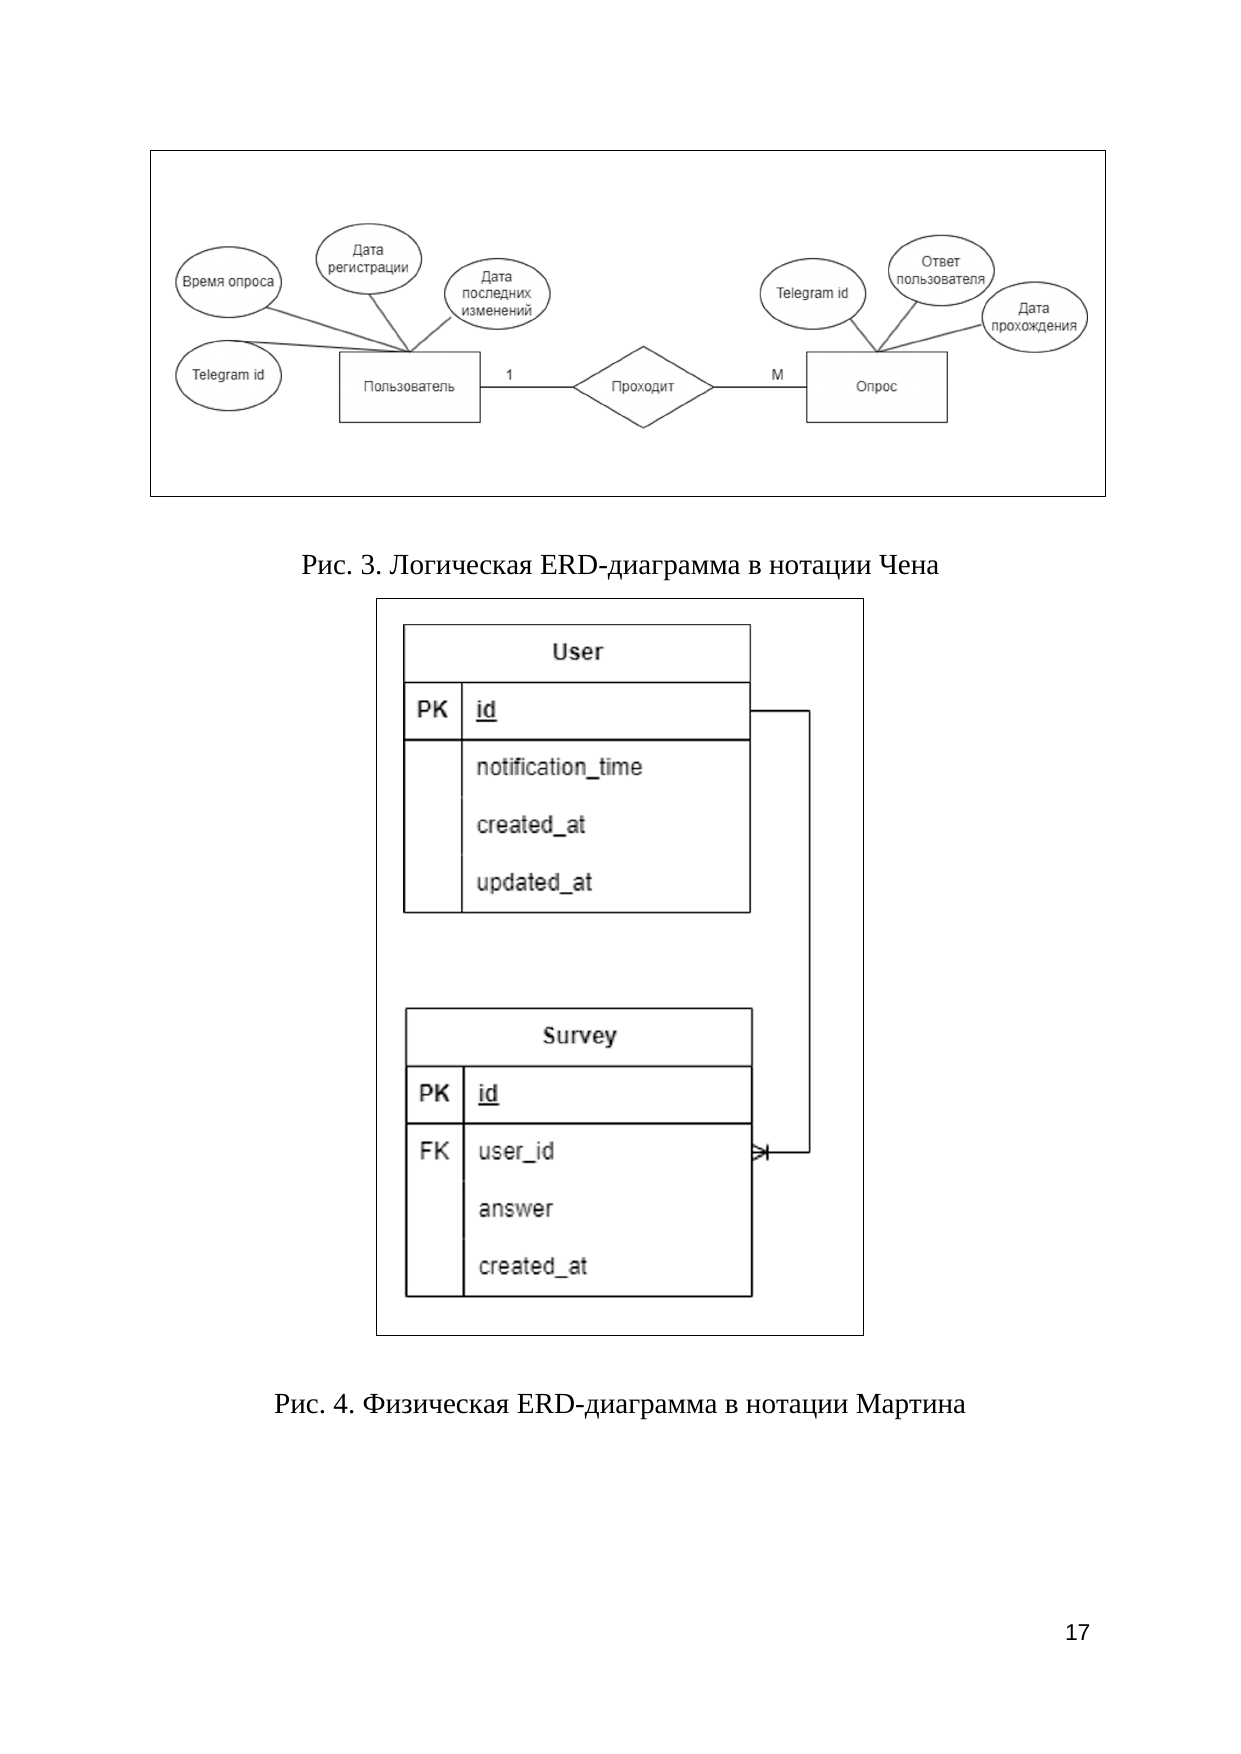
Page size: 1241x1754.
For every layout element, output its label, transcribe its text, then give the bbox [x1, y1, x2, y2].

picture [161, 151, 1103, 483]
picture [388, 598, 853, 1323]
text Рис. 4. Физическая ERD-диаграмма в нотации Мартина [150, 1387, 1090, 1420]
text Рис. 3. Логическая ERD-диаграмма в нотации Чена [150, 547, 1090, 581]
table_header [377, 599, 863, 1335]
table_header [151, 151, 1105, 496]
